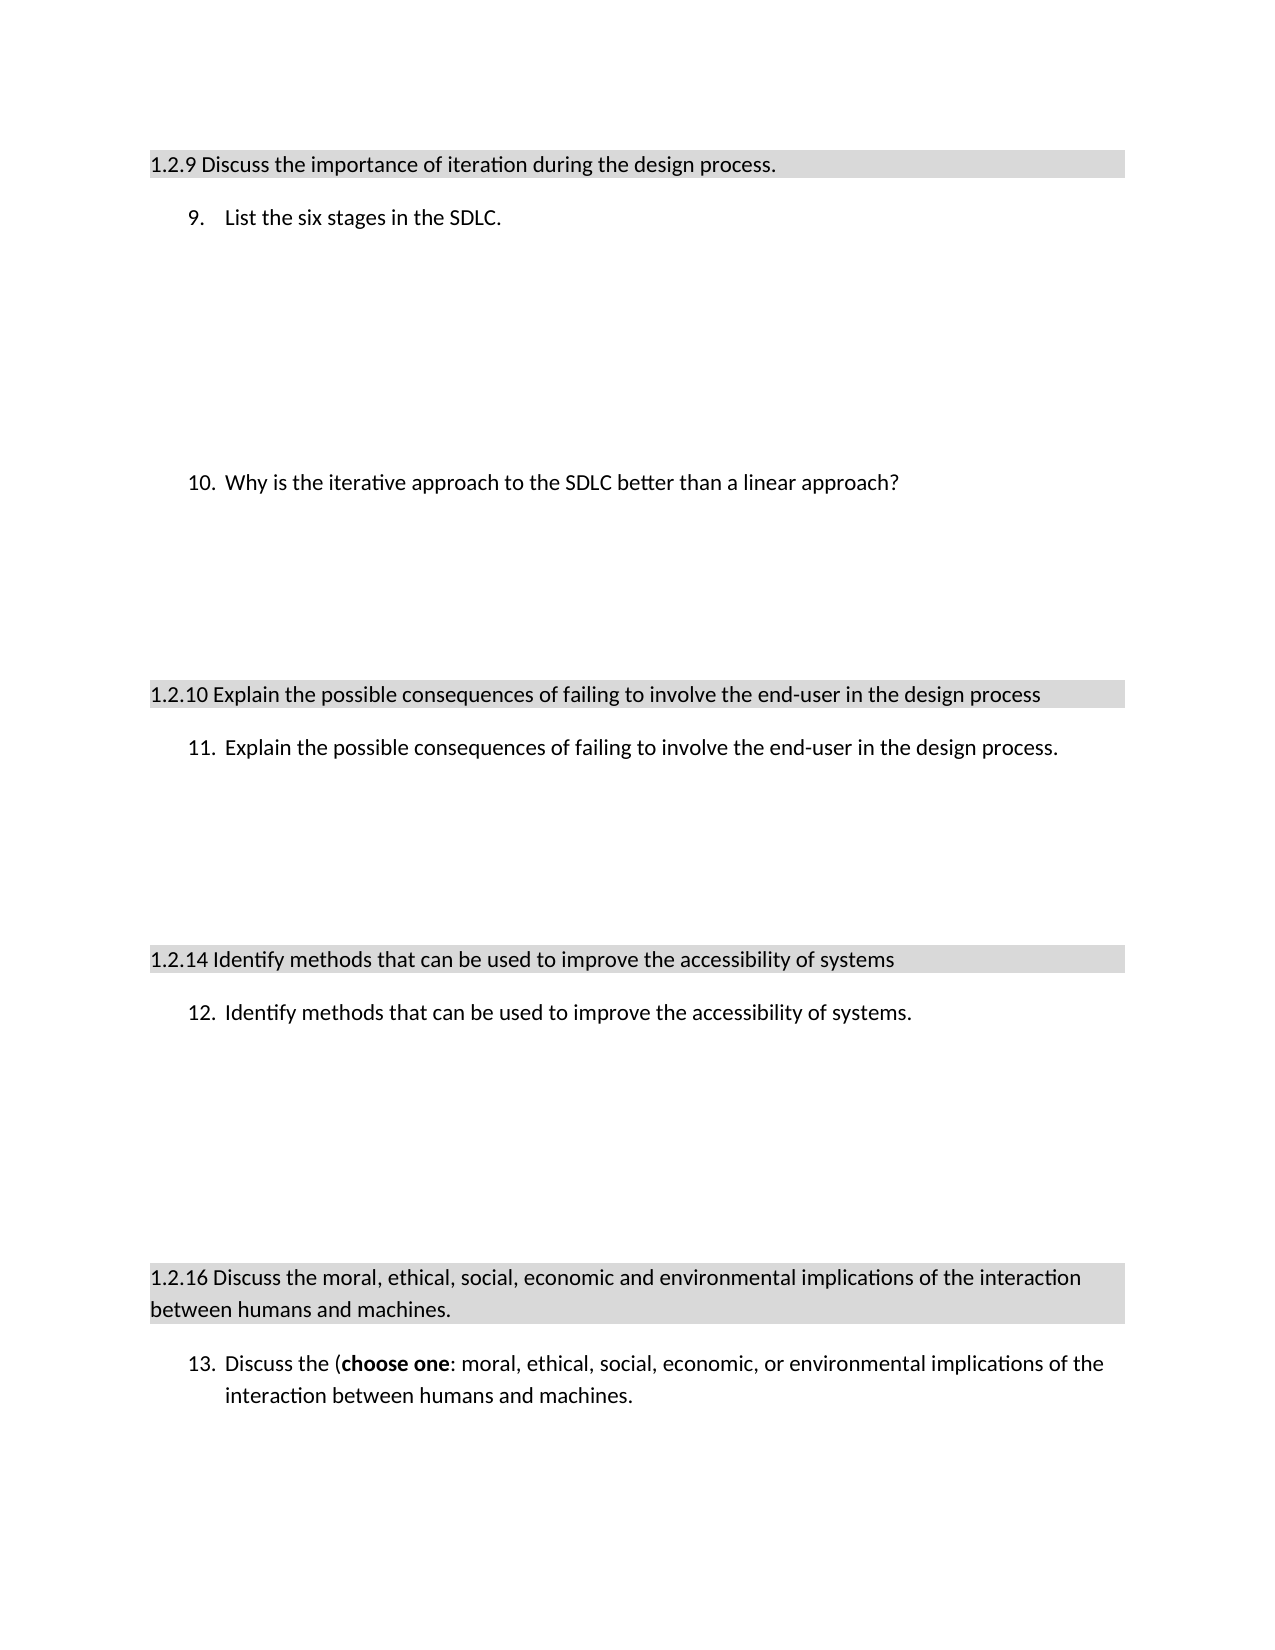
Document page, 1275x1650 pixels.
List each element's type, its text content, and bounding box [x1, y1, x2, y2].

list Identify methods that can be used to improve the accessibility of systems. [187, 998, 1125, 1026]
text 1.2.14 Identify methods that can be used to improve the accessibility of systems [150, 945, 1125, 973]
list List the six stages in the SDLC. [187, 203, 1125, 231]
list Why is the iterative approach to the SDLC better than a linear approach? [187, 468, 1125, 496]
list Explain the possible consequences of failing to involve the end-user in the design process. [187, 733, 1125, 761]
text 1.2.9 Discuss the importance of iteration during the design process. [150, 150, 1125, 178]
list Discuss the (choose one: moral, ethical, social, economic, or environmental implications of the interaction between humans and machines. [187, 1349, 1125, 1409]
text 1.2.10 Explain the possible consequences of failing to involve the end-user in the design process [150, 680, 1125, 708]
text 1.2.16 Discuss the moral, ethical, social, economic and environmental implications of the interaction between humans and machines. [150, 1263, 1125, 1324]
